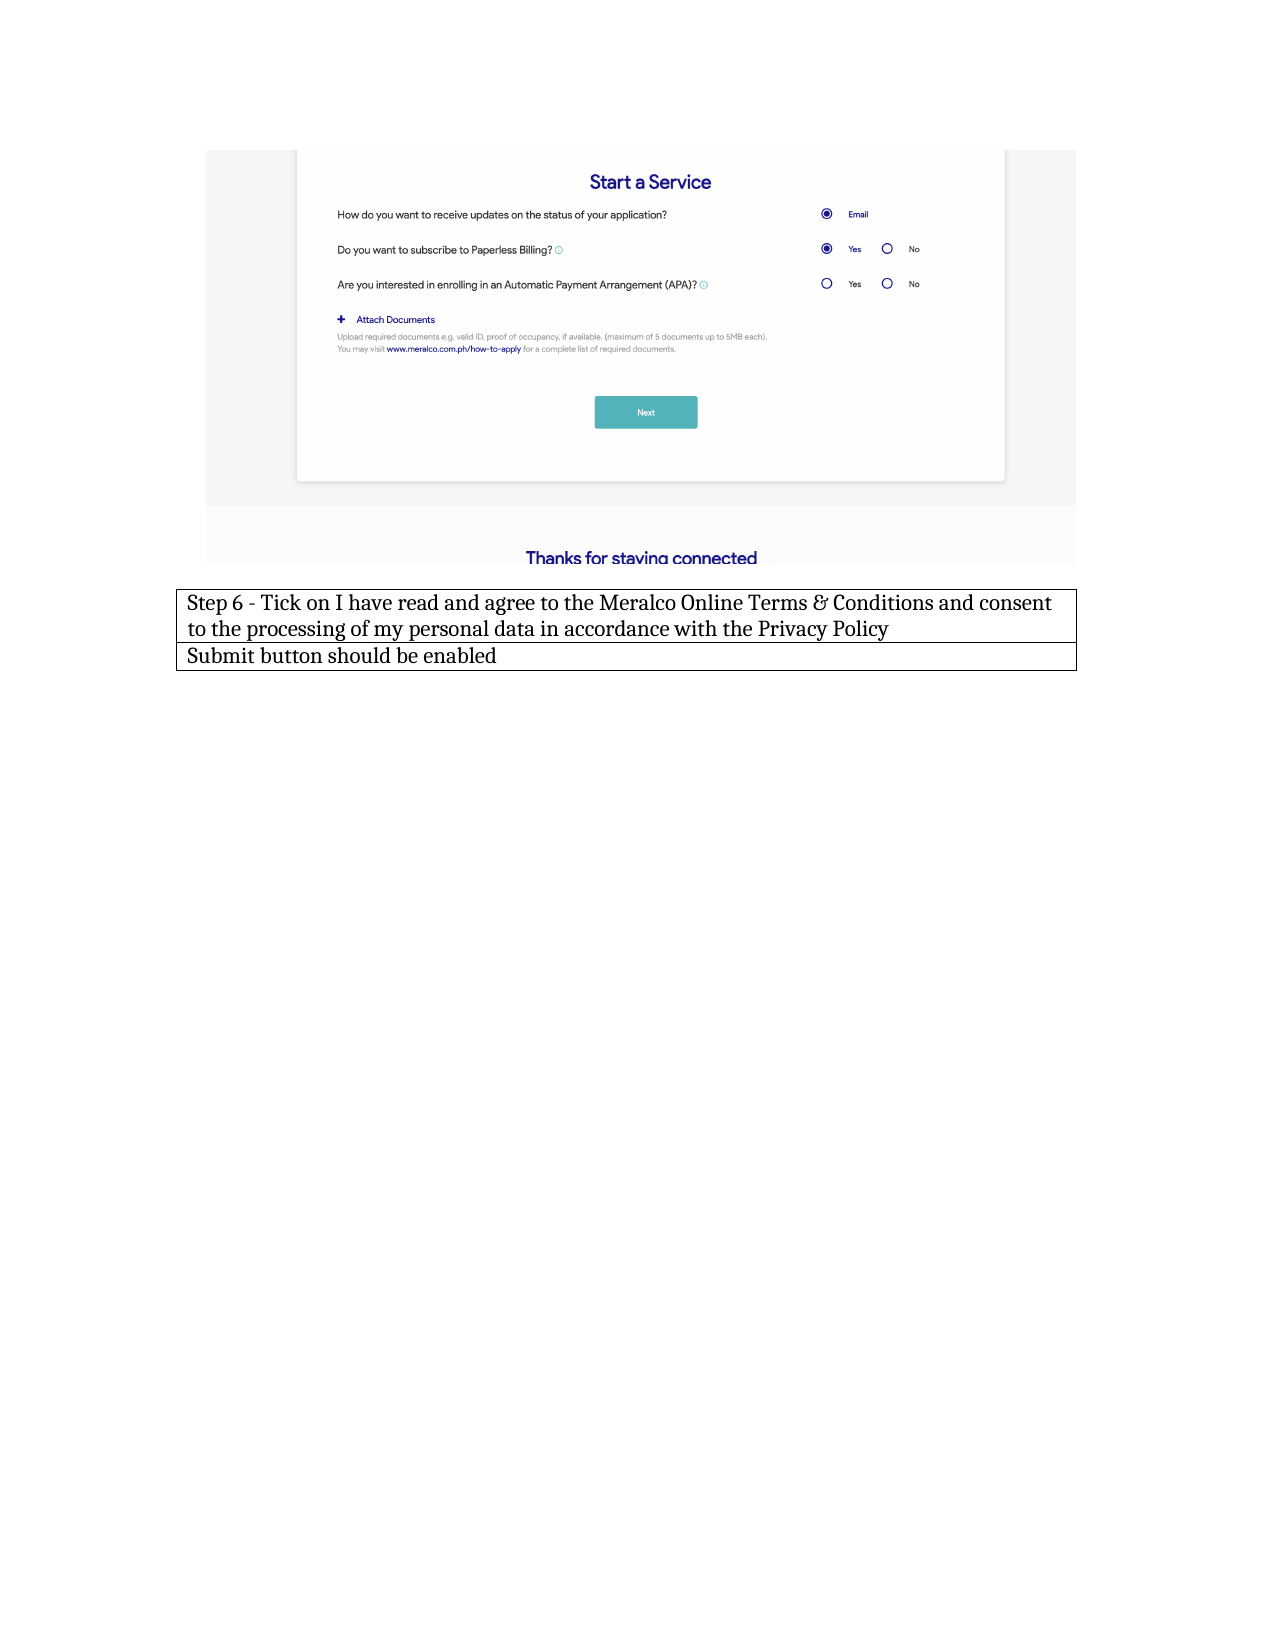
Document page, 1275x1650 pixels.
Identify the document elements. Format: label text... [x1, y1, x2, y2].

picture [206, 150, 1077, 564]
table_header Step 6 - Tick on I have read and agree to the Meralco Online Terms & Conditions and consent to the processing of my personal data in accordance with the Privacy Policy [177, 590, 1076, 642]
table_cell Submit button should be enabled [177, 643, 1076, 670]
